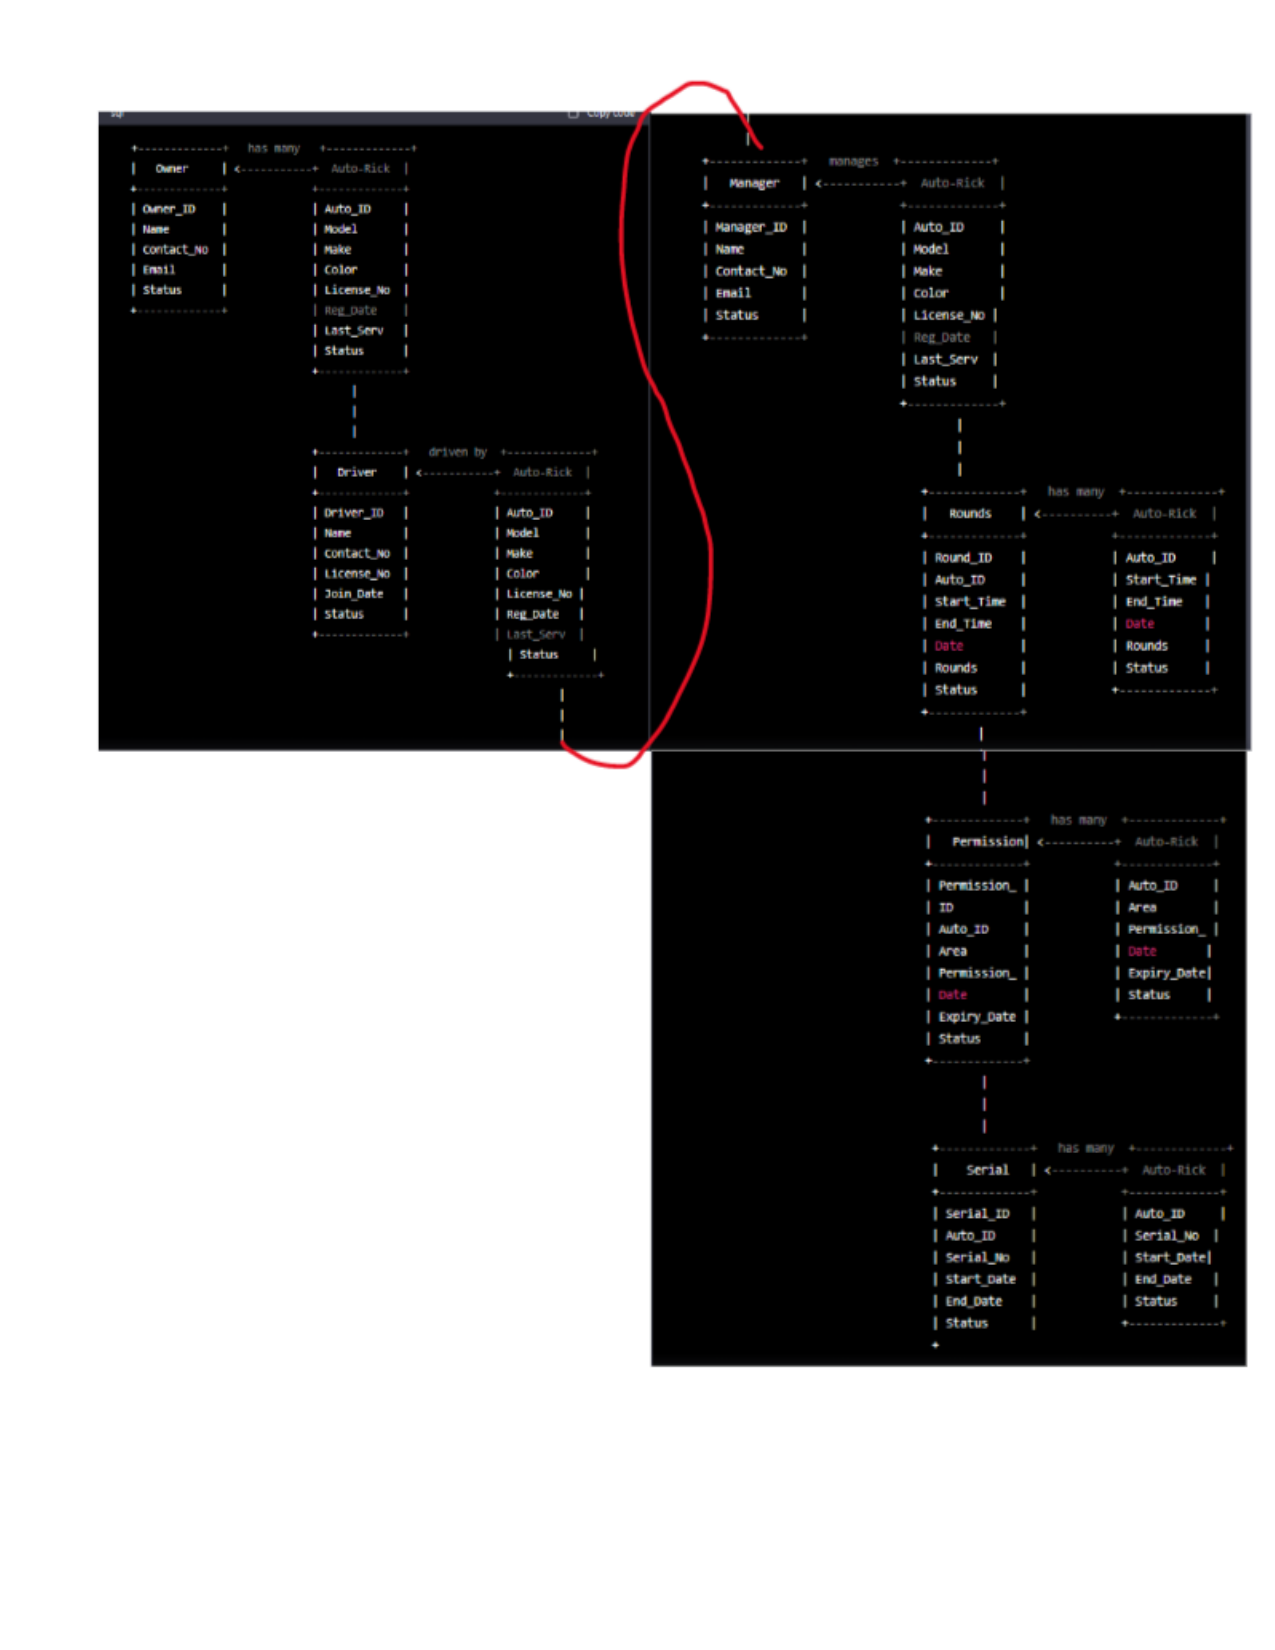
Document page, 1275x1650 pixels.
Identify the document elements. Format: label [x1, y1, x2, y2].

picture [75, 75, 1275, 1412]
